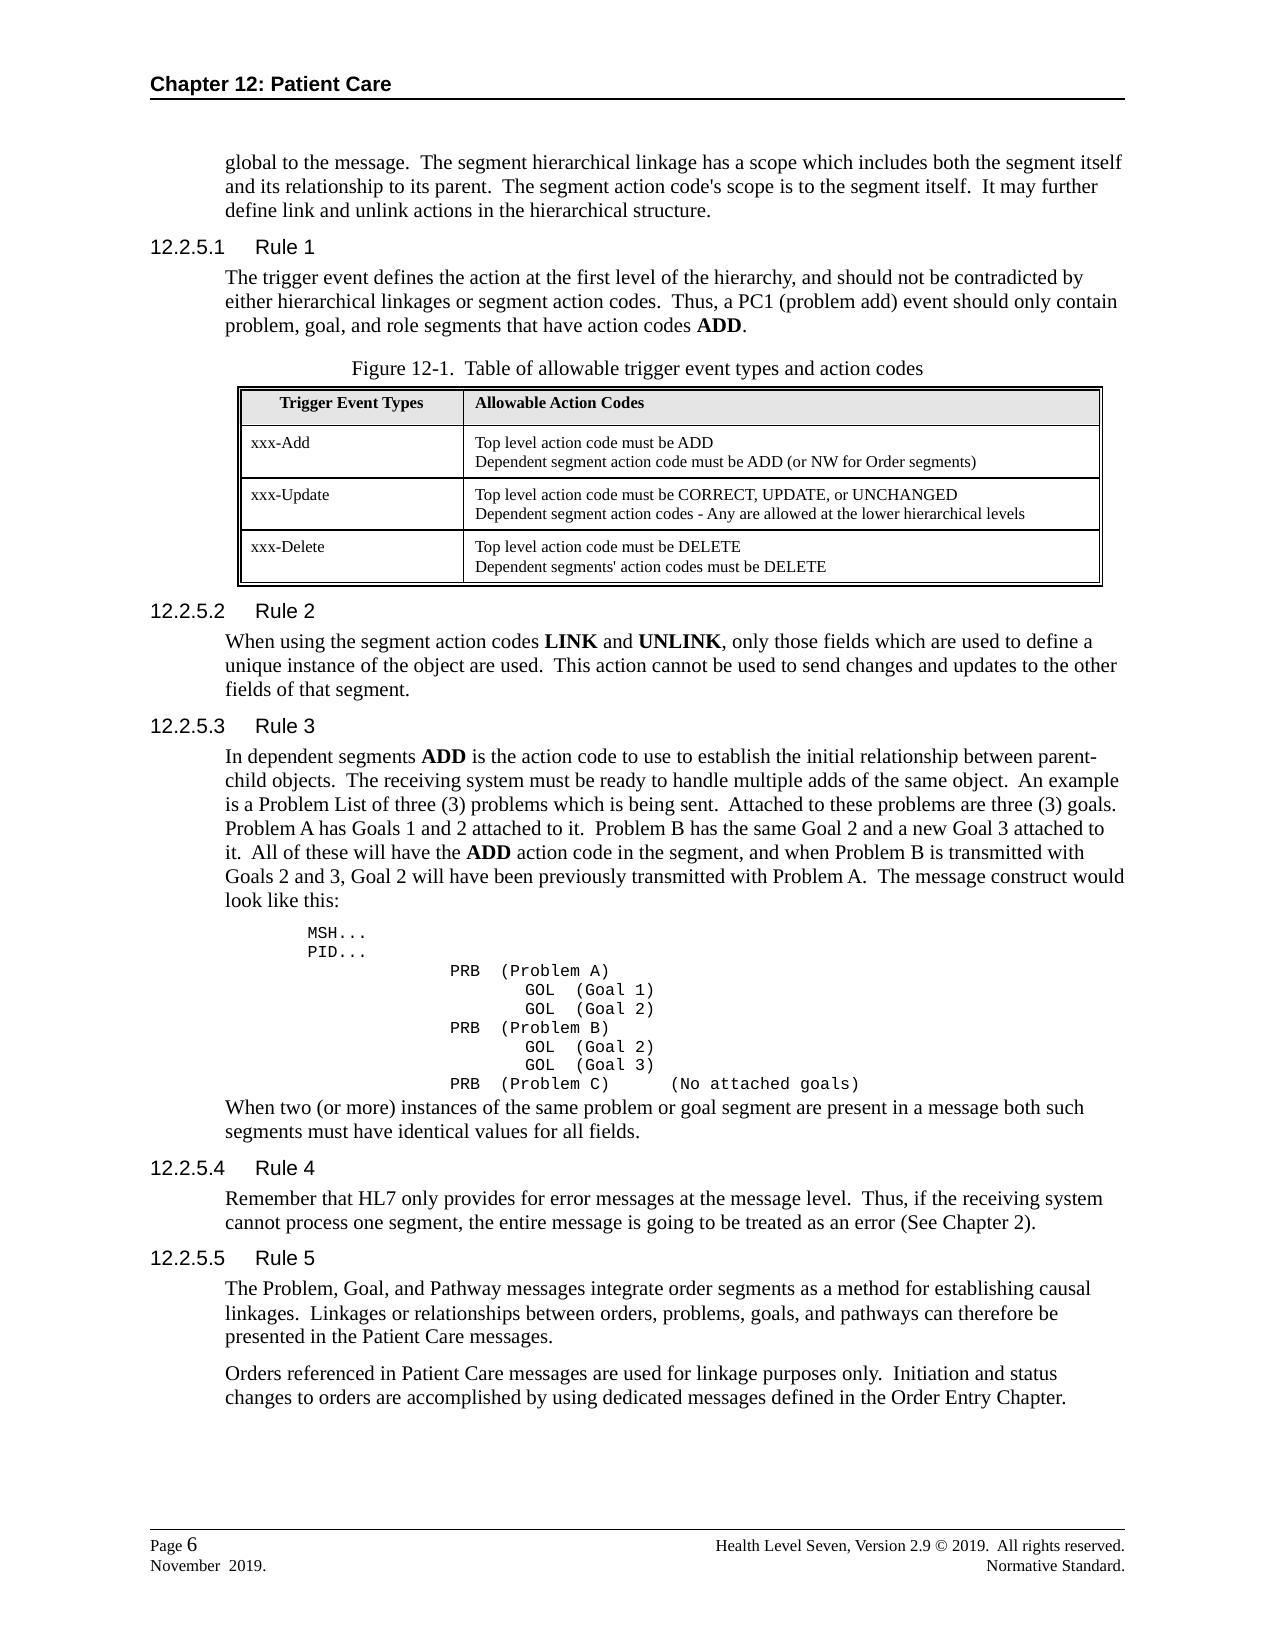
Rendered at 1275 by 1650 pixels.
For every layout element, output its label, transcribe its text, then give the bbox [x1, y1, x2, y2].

table_cell xxx-Delete [242, 531, 463, 582]
text GOL (Goal 1) [307, 982, 1125, 1000]
text PID... [307, 944, 1125, 963]
text GOL (Goal 2) [307, 1000, 1125, 1019]
text MSH... [307, 925, 1125, 944]
text PRB (Problem B) [307, 1019, 1125, 1038]
text GOL (Goal 3) [307, 1057, 1125, 1076]
table_header Allowable Action Codes [464, 391, 1099, 424]
table_cell xxx-Update [242, 479, 463, 529]
table_cell xxx-Add [242, 426, 463, 477]
subtitle Rule 1 [150, 235, 1125, 259]
table_cell Top level action code must be DELETE Dependent segments' action codes must be DELETE [464, 531, 1099, 582]
table_header Trigger Event Types [242, 391, 463, 424]
text Remember that HL7 only provides for error messages at the message level. Thus, if the receiving system cannot process one segment, the entire message is going to be treated as an error (See Chapter 2). [225, 1186, 1125, 1234]
text When using the segment action codes LINK and UNLINK, only those fields which are used to define a unique instance of the object are used. This action cannot be used to send changes and updates to the other fields of that segment. [225, 629, 1125, 701]
text Figure 12-1. Table of allowable trigger event types and action codes [150, 356, 1125, 380]
subtitle Rule 2 [150, 599, 1125, 623]
table_cell Top level action code must be CORRECT, UPDATE, or UNCHANGED Dependent segment action codes - Any are allowed at the lower hierarchical levels [464, 479, 1099, 529]
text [225, 150, 1125, 222]
table_cell Top level action code must be ADD Dependent segment action code must be ADD (or NW for Order segments) [464, 426, 1099, 477]
subtitle Rule 3 [150, 714, 1125, 738]
text The trigger event defines the action at the first level of the hierarchy, and should not be contradicted by either hierarchical linkages or segment action codes. Thus, a PC1 (problem add) event should only contain problem, goal, and role segments that have action codes ADD. [225, 265, 1125, 337]
text Orders referenced in Patient Care messages are used for linkage purposes only. Initiation and status changes to orders are accomplished by using dedicated messages defined in the Order Entry Chapter. [225, 1361, 1125, 1409]
subtitle Rule 5 [150, 1246, 1125, 1270]
subtitle Rule 4 [150, 1155, 1125, 1179]
text GOL (Goal 2) [307, 1038, 1125, 1057]
text The Problem, Goal, and Pathway messages integrate order segments as a method for establishing causal linkages. Linkages or relationships between orders, problems, goals, and pathways can therefore be presented in the Patient Care messages. [225, 1276, 1125, 1348]
text When two (or more) instances of the same problem or goal segment are present in a message both such segments must have identical values for all fields. [225, 1095, 1125, 1143]
text PRB (Problem A) [307, 963, 1125, 982]
text In dependent segments ADD is the action code to use to establish the initial relationship between parent-child objects. The receiving system must be ready to handle multiple adds of the same object. An example is a Problem List of three (3) problems which is being sent. Attached to these problems are three (3) goals. Problem A has Goals 1 and 2 attached to it. Problem B has the same Goal 2 and a new Goal 3 attached to it. All of these will have the ADD action code in the segment, and when Problem B is transmitted with Goals 2 and 3, Goal 2 will have been previously transmitted with Problem A. The message construct would look like this: [225, 744, 1125, 912]
text PRB (Problem C) (No attached goals) [307, 1076, 1125, 1095]
